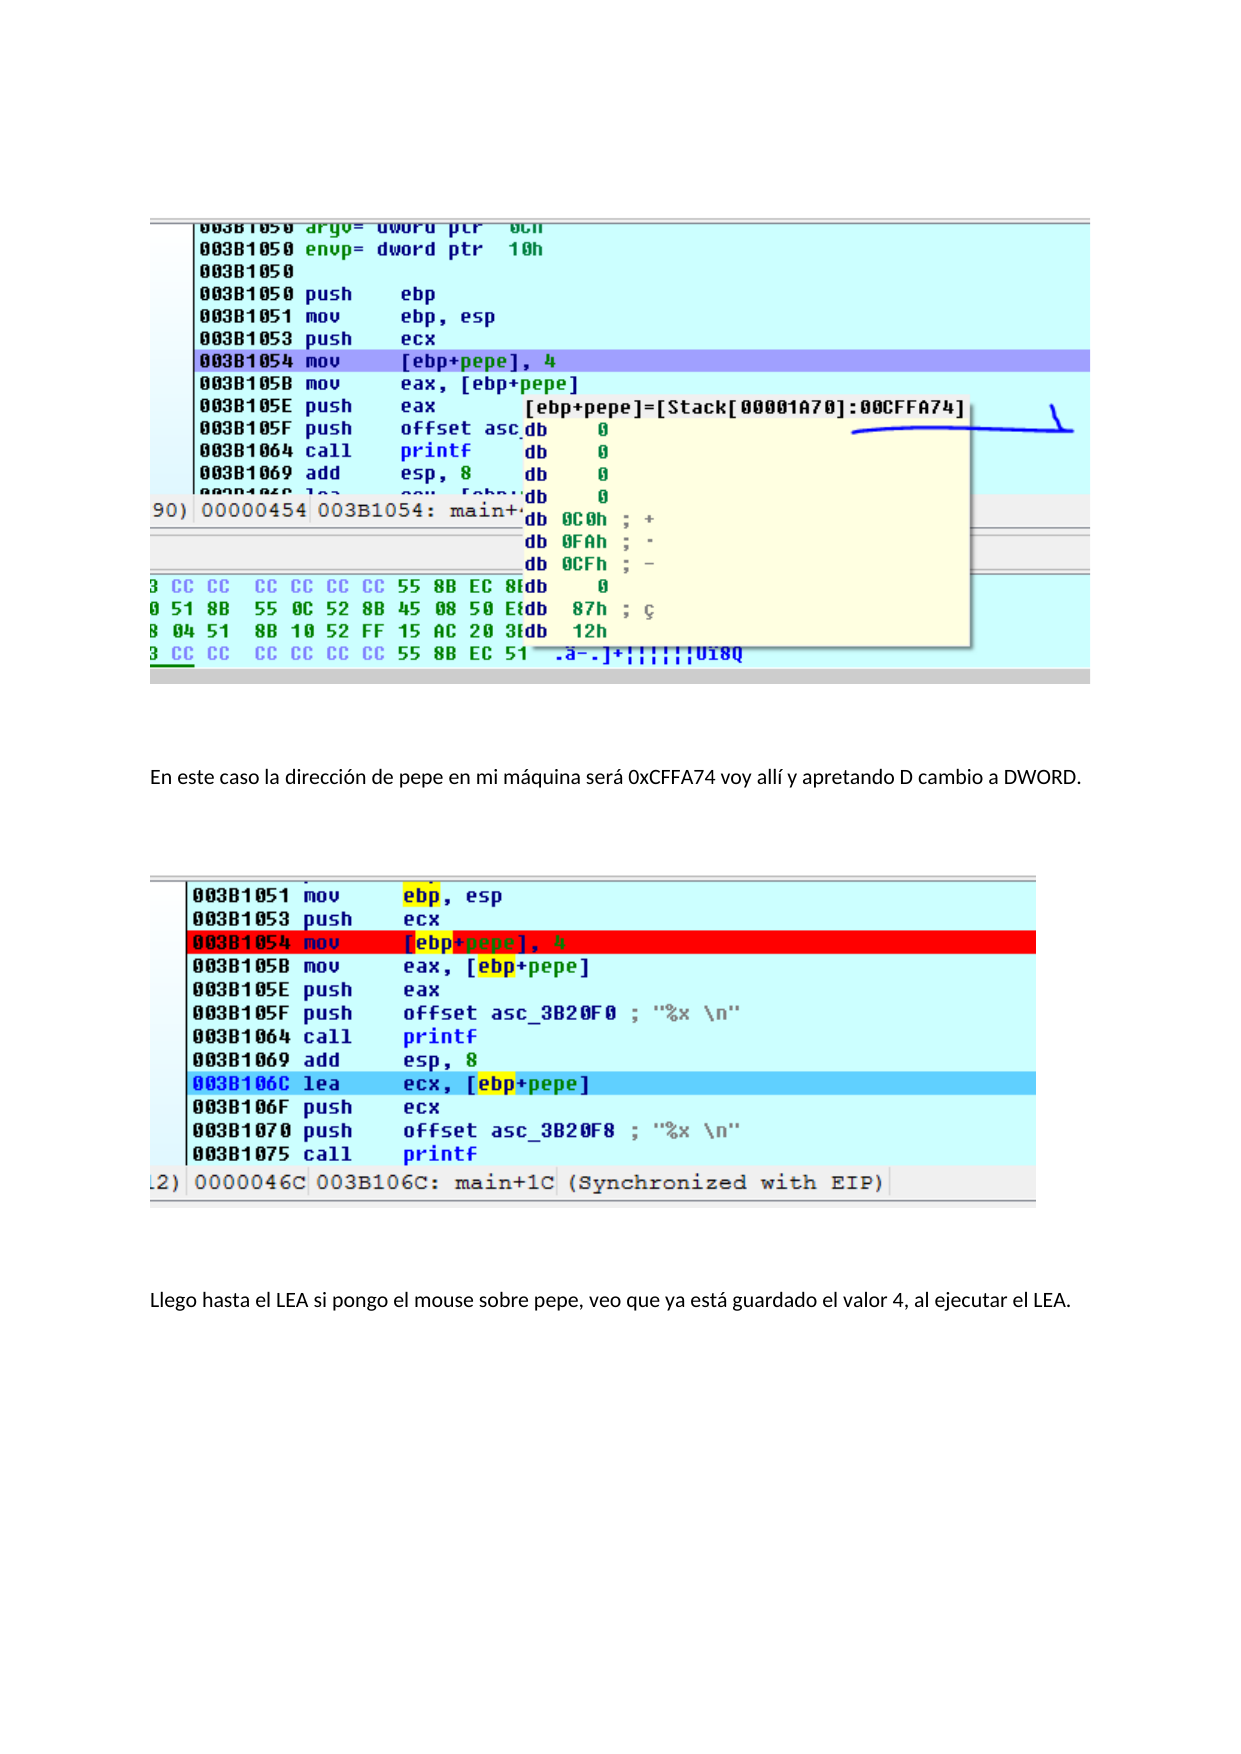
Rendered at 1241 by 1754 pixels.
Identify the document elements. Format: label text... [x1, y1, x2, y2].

picture [150, 868, 1036, 1208]
text Llego hasta el LEA si pongo el mouse sobre pepe, veo que ya está guardado el valor 4, al ejecutar el LEA. [150, 1287, 1090, 1313]
text En este caso la dirección de pepe en mi máquina será 0xCFFA74 voy allí y apretando D cambio a DWORD. [150, 763, 1090, 790]
picture [150, 202, 1091, 684]
